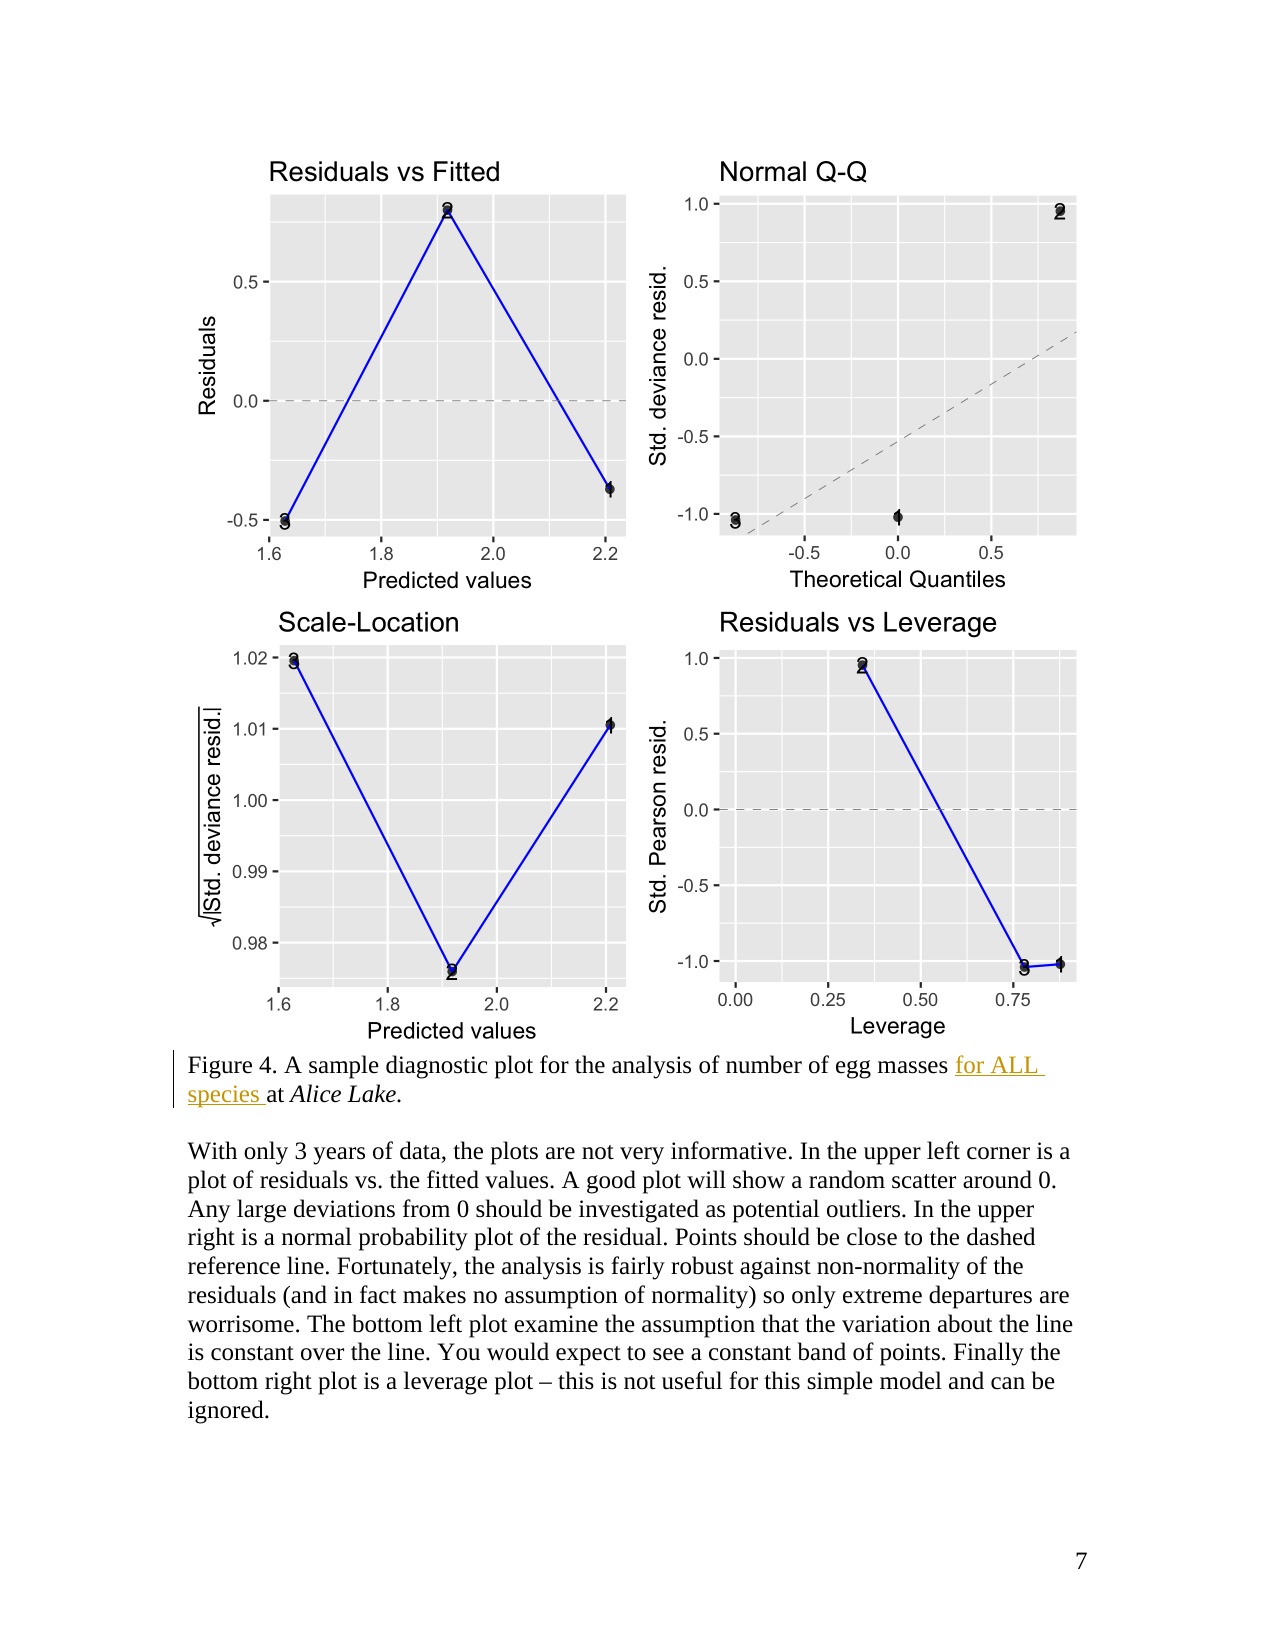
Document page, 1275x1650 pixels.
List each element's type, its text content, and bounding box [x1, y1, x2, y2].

list Figure 4. A sample diagnostic plot for the analysis of number of egg masses at Alice Lake. [187, 1050, 1087, 1107]
list With only 3 years of data, the plots are not very informative. In the upper left corner is a plot of residuals vs. the fitted values. A good plot will show a random scatter around 0. Any large deviations from 0 should be investigated as potential outliers. In the upper right is a normal probability plot of the residual. Points should be close to the dashed reference line. Fortunately, the analysis is fairly robust against non-normality of the residuals (and in fact makes no assumption of normality) so only extreme departures are worrisome. The bottom left plot examine the assumption that the variation about the line is constant over the line. You would expect to see a constant band of points. Finally the bottom right plot is a leverage plot – this is not useful for this simple model and can be ignored. [187, 1136, 1087, 1424]
picture [187, 150, 1088, 1050]
